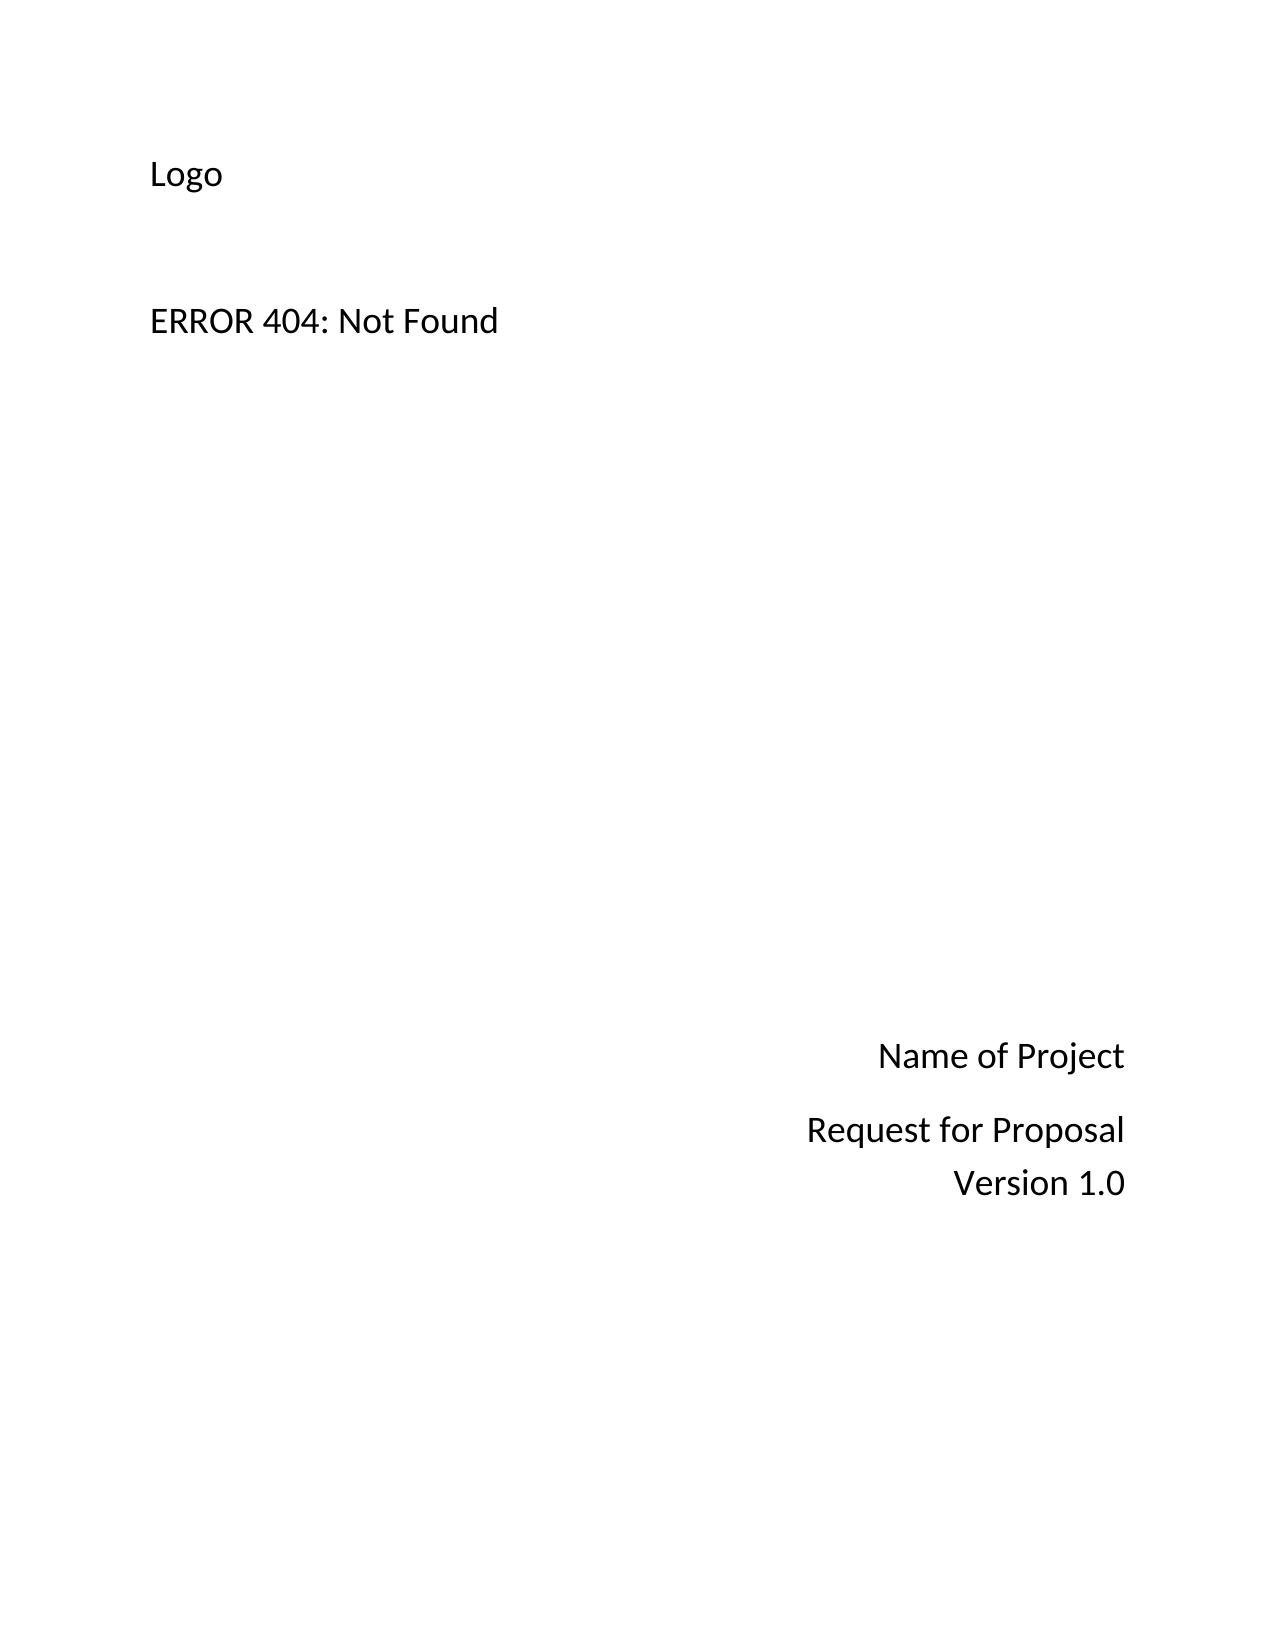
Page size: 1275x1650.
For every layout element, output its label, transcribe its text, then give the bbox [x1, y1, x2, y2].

text Name of Project [150, 1032, 1125, 1078]
text ERROR 404: Not Found [150, 297, 1125, 343]
text Logo [150, 150, 1125, 196]
text Request for Proposal Version 1.0 [150, 1106, 1125, 1204]
